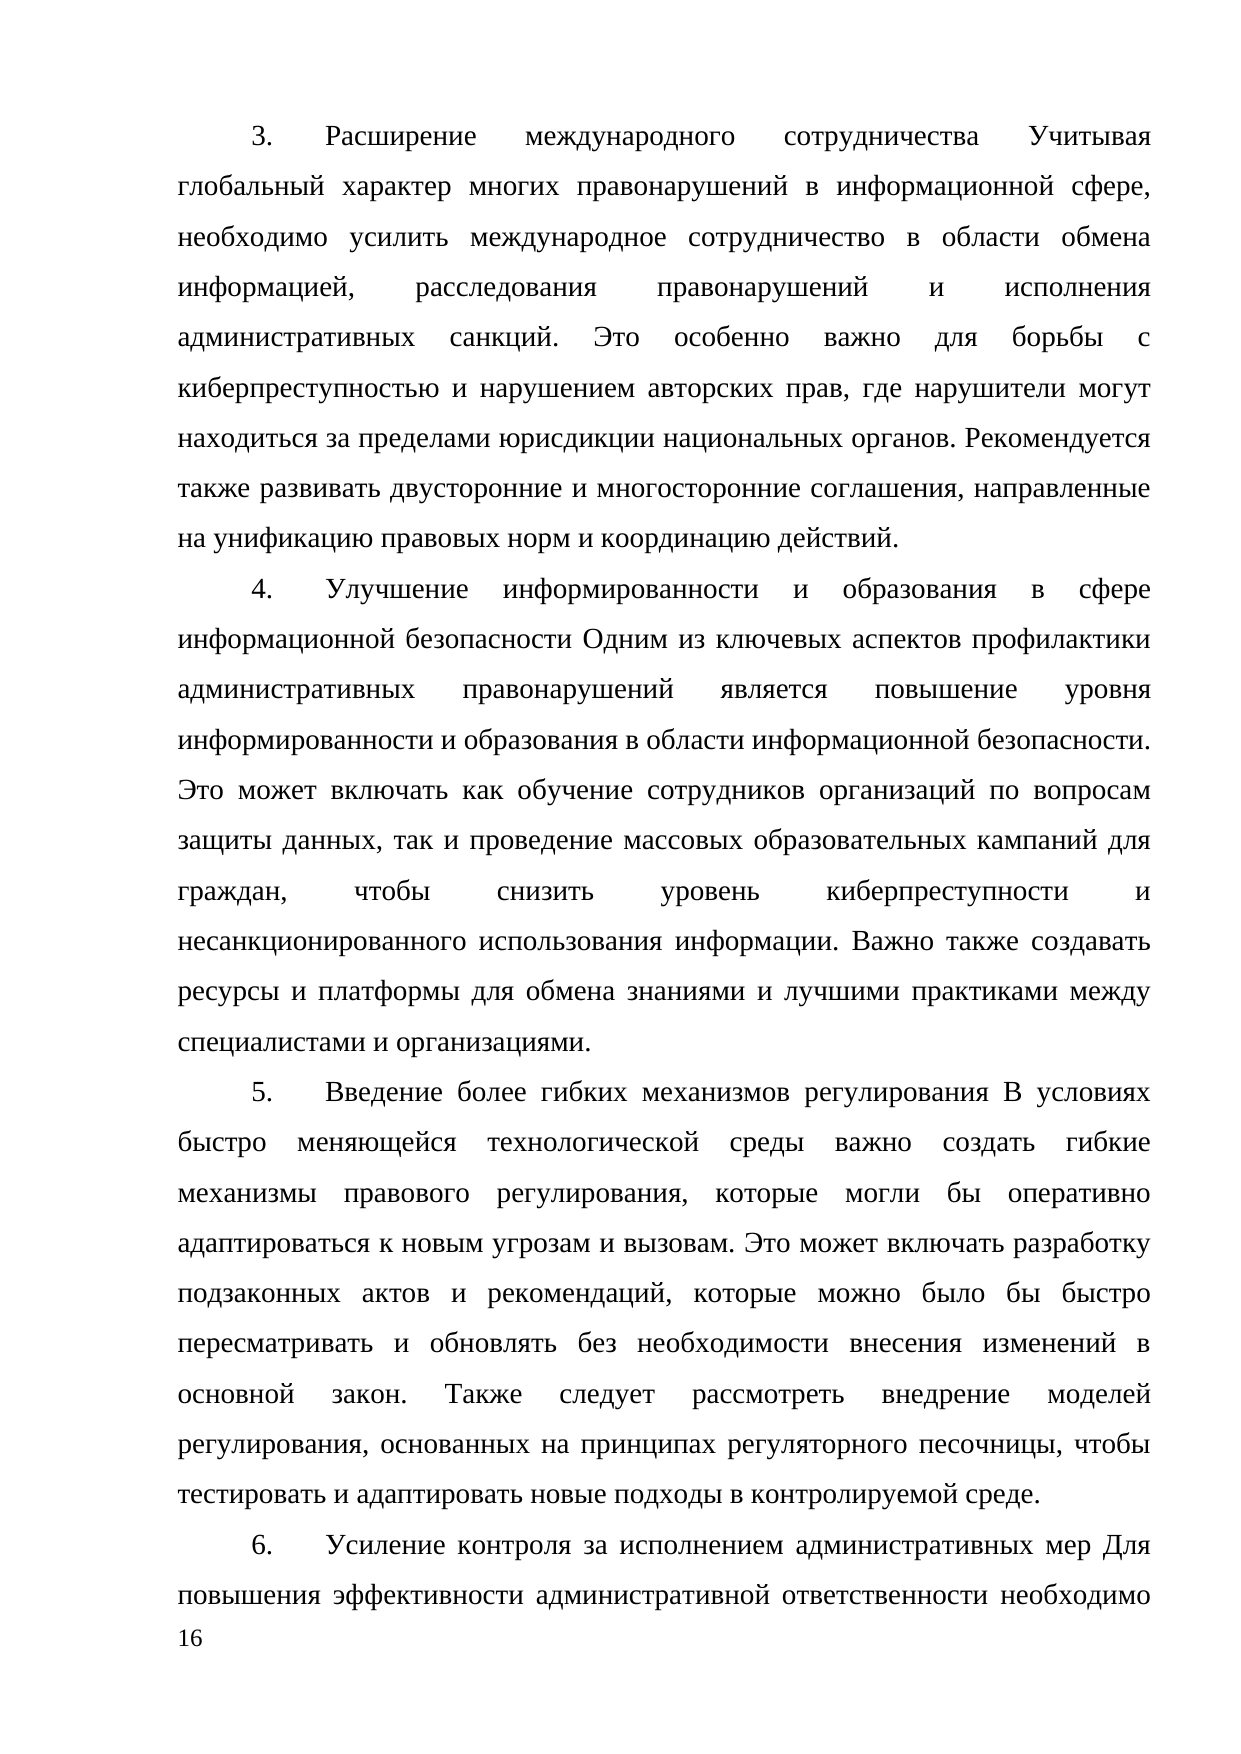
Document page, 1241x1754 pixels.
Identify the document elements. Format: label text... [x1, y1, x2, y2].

list Улучшение информированности и образования в сфере информационной безопасности Одним из ключевых аспектов профилактики административных правонарушений является повышение уровня информированности и образования в области информационной безопасности. Это может включать как обучение сотрудников организаций по вопросам защиты данных, так и проведение массовых образовательных кампаний для граждан, чтобы снизить уровень киберпреступности и несанкционированного использования информации. Важно также создавать ресурсы и платформы для обмена знаниями и лучшими практиками между специалистами и организациями. [177, 571, 1152, 1057]
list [177, 1527, 1152, 1611]
list Расширение международного сотрудничества Учитывая глобальный характер многих правонарушений в информационной сфере, необходимо усилить международное сотрудничество в области обмена информацией, расследования правонарушений и исполнения административных санкций. Это особенно важно для борьбы с киберпреступностью и нарушением авторских прав, где нарушители могут находиться за пределами юрисдикции национальных органов. Рекомендуется также развивать двусторонние и многосторонние соглашения, направленные на унификацию правовых норм и координацию действий. [177, 118, 1152, 554]
list Введение более гибких механизмов регулирования В условиях быстро меняющейся технологической среды важно создать гибкие механизмы правового регулирования, которые могли бы оперативно адаптироваться к новым угрозам и вызовам. Это может включать разработку подзаконных актов и рекомендаций, которые можно было бы быстро пересматривать и обновлять без необходимости внесения изменений в основной закон. Также следует рассмотреть внедрение моделей регулирования, основанных на принципах регуляторного песочницы, чтобы тестировать и адаптировать новые подходы в контролируемой среде. [177, 1074, 1152, 1510]
